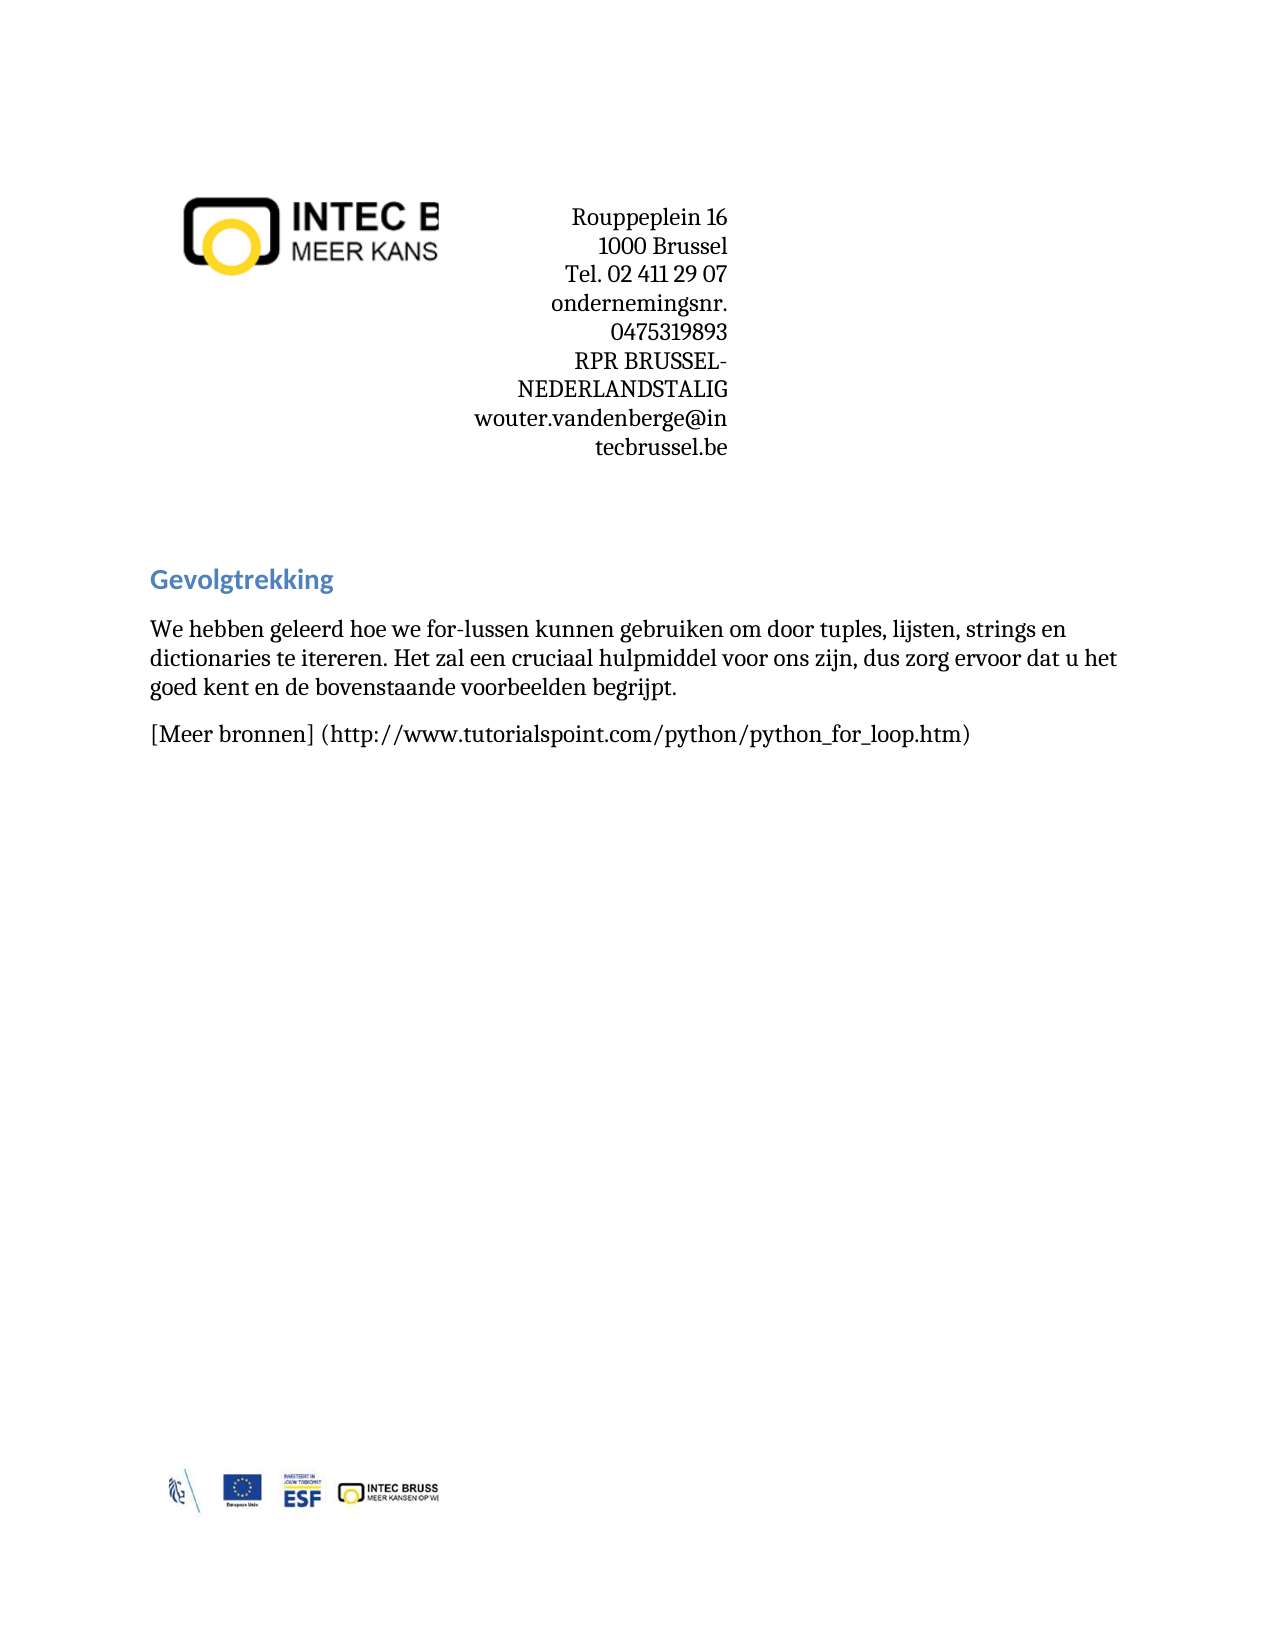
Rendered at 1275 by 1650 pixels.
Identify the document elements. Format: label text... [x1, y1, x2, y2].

text [Meer bronnen] (http://www.tutorialspoint.com/python/python_for_loop.htm) [150, 720, 1125, 749]
subtitle Gevolgtrekking [150, 561, 1125, 596]
text We hebben geleerd hoe we for-lussen kunnen gebruiken om door tuples, lijsten, strings en dictionaries te itereren. Het zal een cruciaal hulpmiddel voor ons zijn, dus zorg ervoor dat u het goed kent en de bovenstaande voorbeelden begrijpt. [150, 615, 1125, 701]
picture [168, 174, 439, 293]
picture [168, 1447, 439, 1534]
